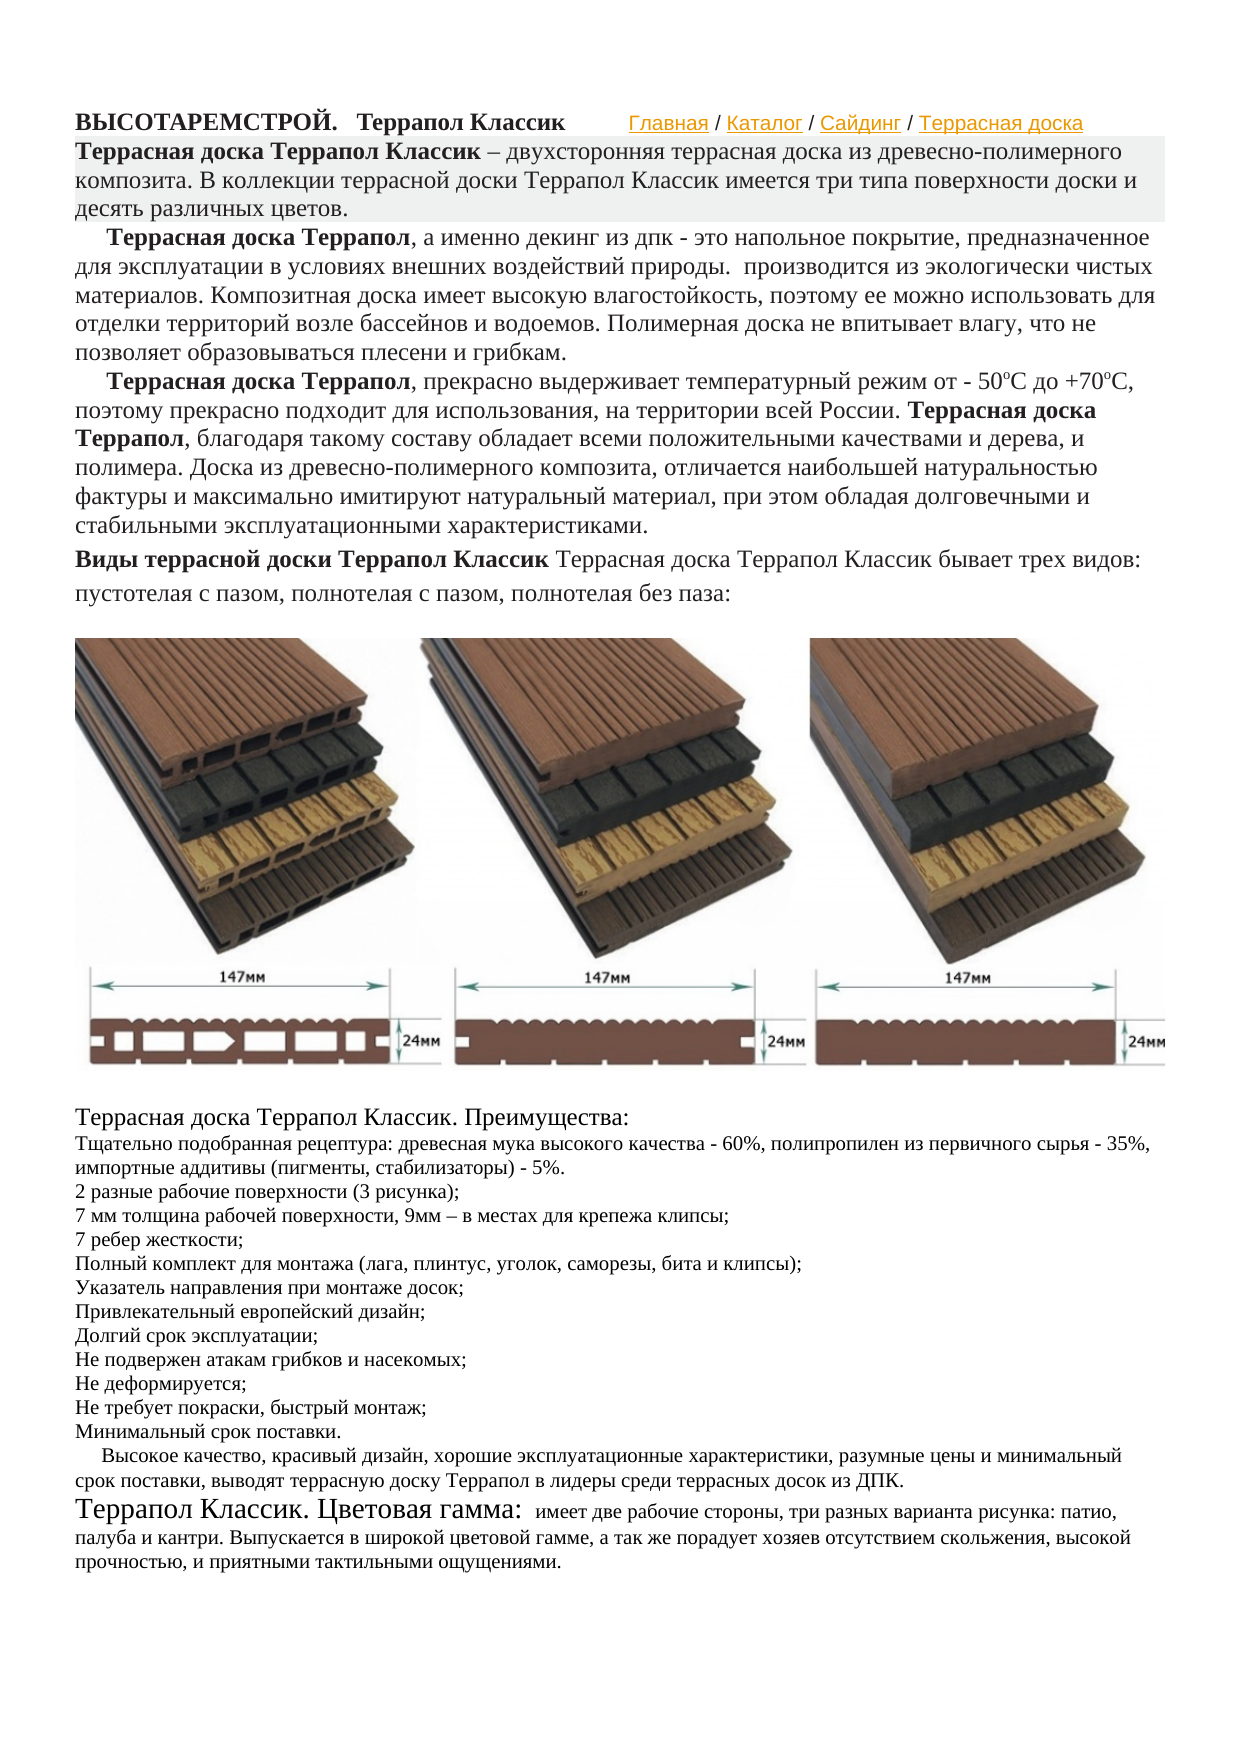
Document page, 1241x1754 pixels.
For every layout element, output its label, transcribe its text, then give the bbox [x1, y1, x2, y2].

text Указатель направления при монтаже досок; [75, 1275, 1165, 1299]
text 7 мм толщина рабочей поверхности, 9мм – в местах для крепежа клипсы; [75, 1203, 1165, 1227]
text Не деформируется; [75, 1371, 1165, 1395]
text 2 разные рабочие поверхности (3 рисунка); [75, 1179, 1165, 1203]
text Террасная доска Террапол, прекрасно выдерживает температурный режим от - 50оС до +70оС, поэтому прекрасно подходит для использования, на территории всей России. Террасная доска Террапол, благодаря такому составу обладает всеми положительными качествами и дерева, и полимера. Доска из древесно-полимерного композита, отличается наибольшей натуральностью фактуры и максимально имитируют натуральный материал, при этом обладая долговечными и стабильными эксплуатационными характеристиками. [75, 366, 1165, 538]
text Долгий срок эксплуатации; [75, 1323, 1165, 1347]
text Высокое качество, красивый дизайн, хорошие эксплуатационные характеристики, разумные цены и минимальный срок поставки, выводят террасную доску Террапол в лидеры среди террасных досок из ДПК. [75, 1443, 1165, 1492]
text Виды террасной доски Террапол Классик Террасная доска Террапол Классик бывает трех видов: пустотелая с пазом, полнотелая с пазом, полнотелая без паза: [75, 538, 1165, 607]
text Террасная доска Террапол Классик – двухсторонняя террасная доска из древесно-полимерного композита. В коллекции террасной доски Террапол Классик имеется три типа поверхности доски и десять различных цветов. [75, 136, 1165, 222]
text Не требует покраски, быстрый монтаж; [75, 1395, 1165, 1419]
text Террасная доска Террапол Классик. Преимущества: [75, 1102, 1165, 1131]
text Привлекательный европейский дизайн; [75, 1299, 1165, 1323]
text Тщательно подобранная рецептура: древесная мука высокого качества - 60%, полипропилен из первичного сырья - 35%, импортные аддитивы (пигменты, стабилизаторы) - 5%. [75, 1131, 1165, 1179]
text ВЫСОТАРЕМСТРОЙ. Террапол Классик Главная / Каталог / Сайдинг / Террасная доска [75, 75, 1165, 136]
text Террапол Классик. Цветовая гамма: имеет две рабочие стороны, три разных варианта рисунка: патио, палуба и кантри. Выпускается в широкой цветовой гамме, а так же порадует хозяев отсутствием скольжения, высокой прочностью, и приятными тактильными ощущениями. [75, 1492, 1165, 1573]
text Террасная доска Террапол, а именно декинг из дпк - это напольное покрытие, предназначенное для эксплуатации в условиях внешних воздействий природы. производится из экологически чистых материалов. Композитная доска имеет высокую влагостойкость, поэтому ее можно использовать для отделки территорий возле бассейнов и водоемов. Полимерная доска не впитывает влагу, что не позволяет образовываться плесени и грибкам. [75, 222, 1165, 366]
text 7 ребер жесткости; [75, 1227, 1165, 1251]
picture [75, 638, 1166, 1071]
text Полный комплект для монтажа (лага, плинтус, уголок, саморезы, бита и клипсы); [75, 1251, 1165, 1275]
text Минимальный срок поставки. [75, 1419, 1165, 1443]
text Не подвержен атакам грибков и насекомых; [75, 1347, 1165, 1371]
